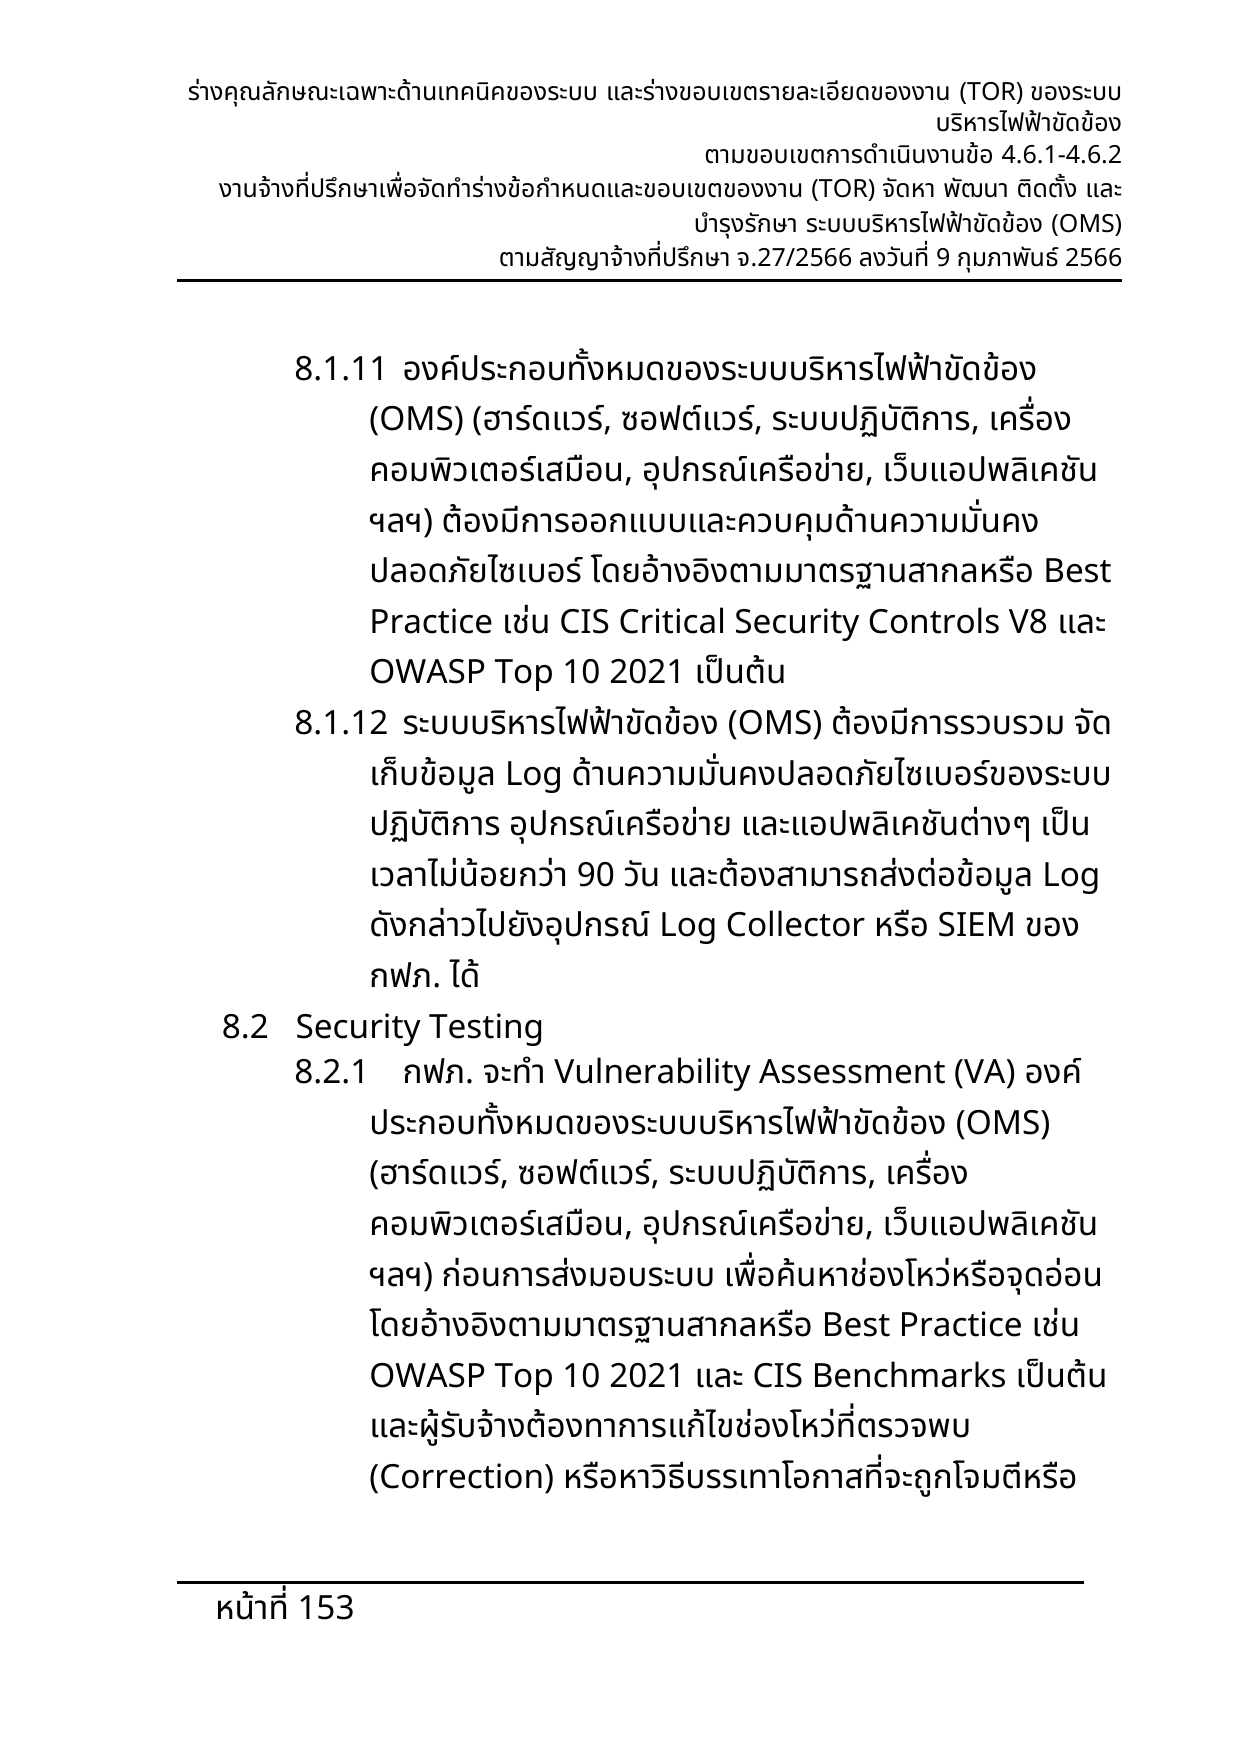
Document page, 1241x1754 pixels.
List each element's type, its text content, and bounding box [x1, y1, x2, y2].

list ระบบบริหารไฟฟ้าขัดข้อง (OMS) ต้องมีการรวบรวม จัดเก็บข้อมูล Log ด้านความมั่นคงปลอดภัยไซเบอร์ของระบบปฏิบัติการ อุปกรณ์เครือข่าย และแอปพลิเคชันต่างๆ เป็นเวลาไม่น้อยกว่า 90 วัน และต้องสามารถส่งต่อข้อมูล Log ดังกล่าวไปยังอุปกรณ์ Log Collector หรือ SIEM ของ กฟภ. ได้ [294, 699, 1122, 1002]
list องค์ประกอบทั้งหมดของระบบบริหารไฟฟ้าขัดข้อง (OMS) (ฮาร์ดแวร์, ซอฟต์แวร์, ระบบปฏิบัติการ, เครื่องคอมพิวเตอร์เสมือน, อุปกรณ์เครือข่าย, เว็บแอปพลิเคชัน ฯลฯ) ต้องมีการออกแบบและควบคุมด้านความมั่นคงปลอดภัยไซเบอร์ โดยอ้างอิงตามมาตรฐานสากลหรือ Best Practice เช่น CIS Critical Security Controls V8 และ OWASP Top 10 2021 เป็นต้น [294, 344, 1122, 699]
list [294, 1048, 1122, 1503]
list Security Testing [222, 1002, 1122, 1048]
